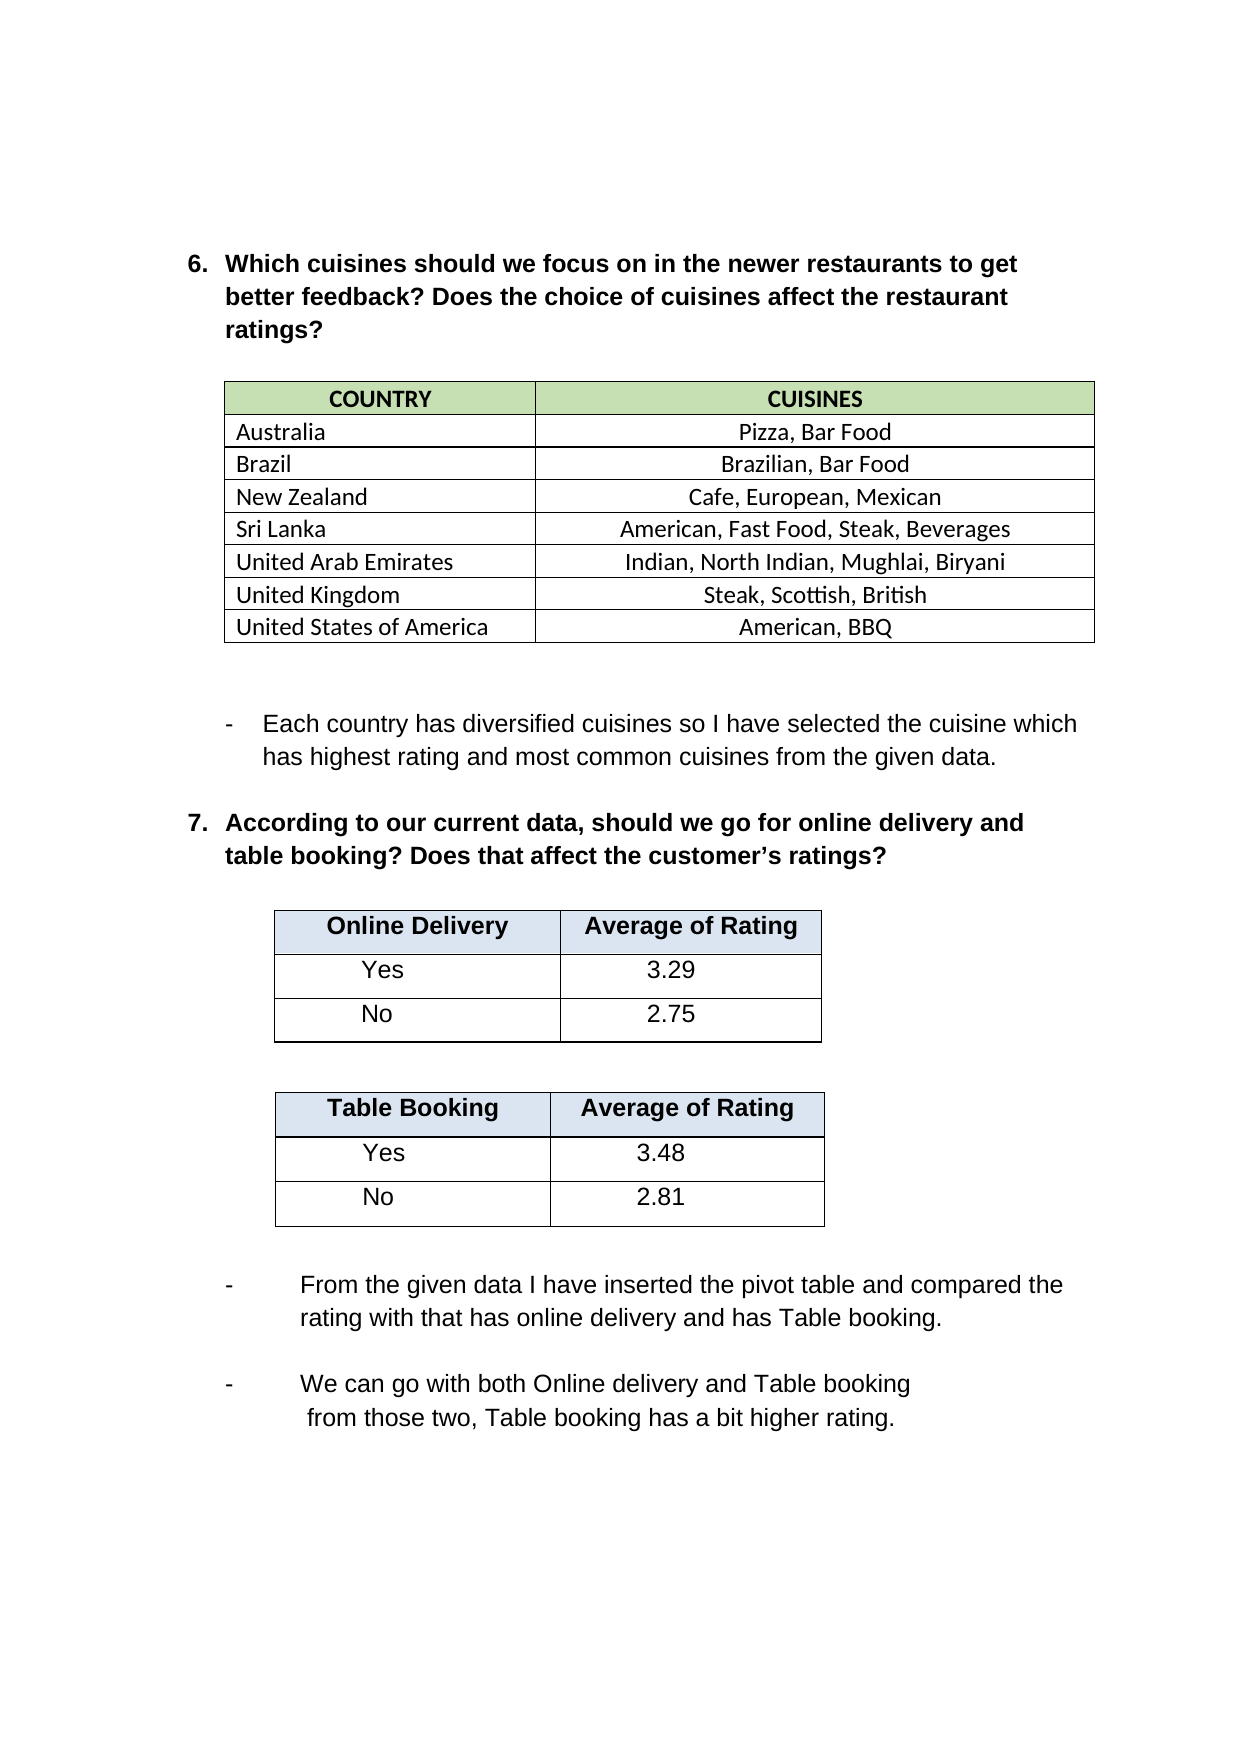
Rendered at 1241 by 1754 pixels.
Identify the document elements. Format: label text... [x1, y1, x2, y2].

table_cell 3.48 [551, 1138, 824, 1181]
table_cell Yes [275, 955, 560, 997]
table_header Table Booking [276, 1093, 550, 1136]
table_cell Yes [276, 1138, 550, 1181]
table_cell Pizza, Bar Food [536, 415, 1094, 446]
table_cell Cafe, European, Mexican [536, 480, 1094, 512]
table_cell Sri Lanka [225, 513, 535, 544]
table_header Average of Rating [561, 911, 821, 953]
table_header CUISINES [536, 382, 1094, 414]
table_header COUNTRY [225, 382, 535, 414]
text - From the given data I have inserted the pivot table and compared the rating with that has online delivery and has Table booking. [225, 1270, 1090, 1332]
table_cell No [275, 999, 560, 1041]
table_cell 2.81 [551, 1182, 824, 1226]
list Which cuisines should we focus on in the newer restaurants to get better feedback? Does the choice of cuisines affect the restaurant ratings? [187, 249, 1090, 344]
table_cell New Zealand [225, 480, 535, 512]
table_cell Australia [225, 415, 535, 446]
table_cell 2.75 [561, 999, 821, 1041]
table_cell American, BBQ [536, 610, 1094, 642]
table_cell Brazil [225, 448, 535, 479]
table_cell United Arab Emirates [225, 545, 535, 577]
table_cell American, Fast Food, Steak, Beverages [536, 513, 1094, 544]
table_header Average of Rating [551, 1093, 824, 1136]
list Each country has diversified cuisines so I have selected the cuisine which has highest rating and most common cuisines from the given data. [225, 709, 1090, 771]
table_header Online Delivery [275, 911, 560, 953]
table_cell United Kingdom [225, 578, 535, 609]
table_cell Indian, North Indian, Mughlai, Biryani [536, 545, 1094, 577]
table_cell Brazilian, Bar Food [536, 448, 1094, 479]
table_cell United States of America [225, 610, 535, 642]
text - We can go with both Online delivery and Table booking [225, 1369, 1090, 1398]
table_cell 3.29 [561, 955, 821, 997]
table_cell Steak, Scottish, British [536, 578, 1094, 609]
list According to our current data, should we go for online delivery and table booking? Does that affect the customer’s ratings? [187, 808, 1090, 870]
table_cell No [276, 1182, 550, 1226]
text from those two, Table booking has a bit higher rating. [225, 1402, 1090, 1431]
